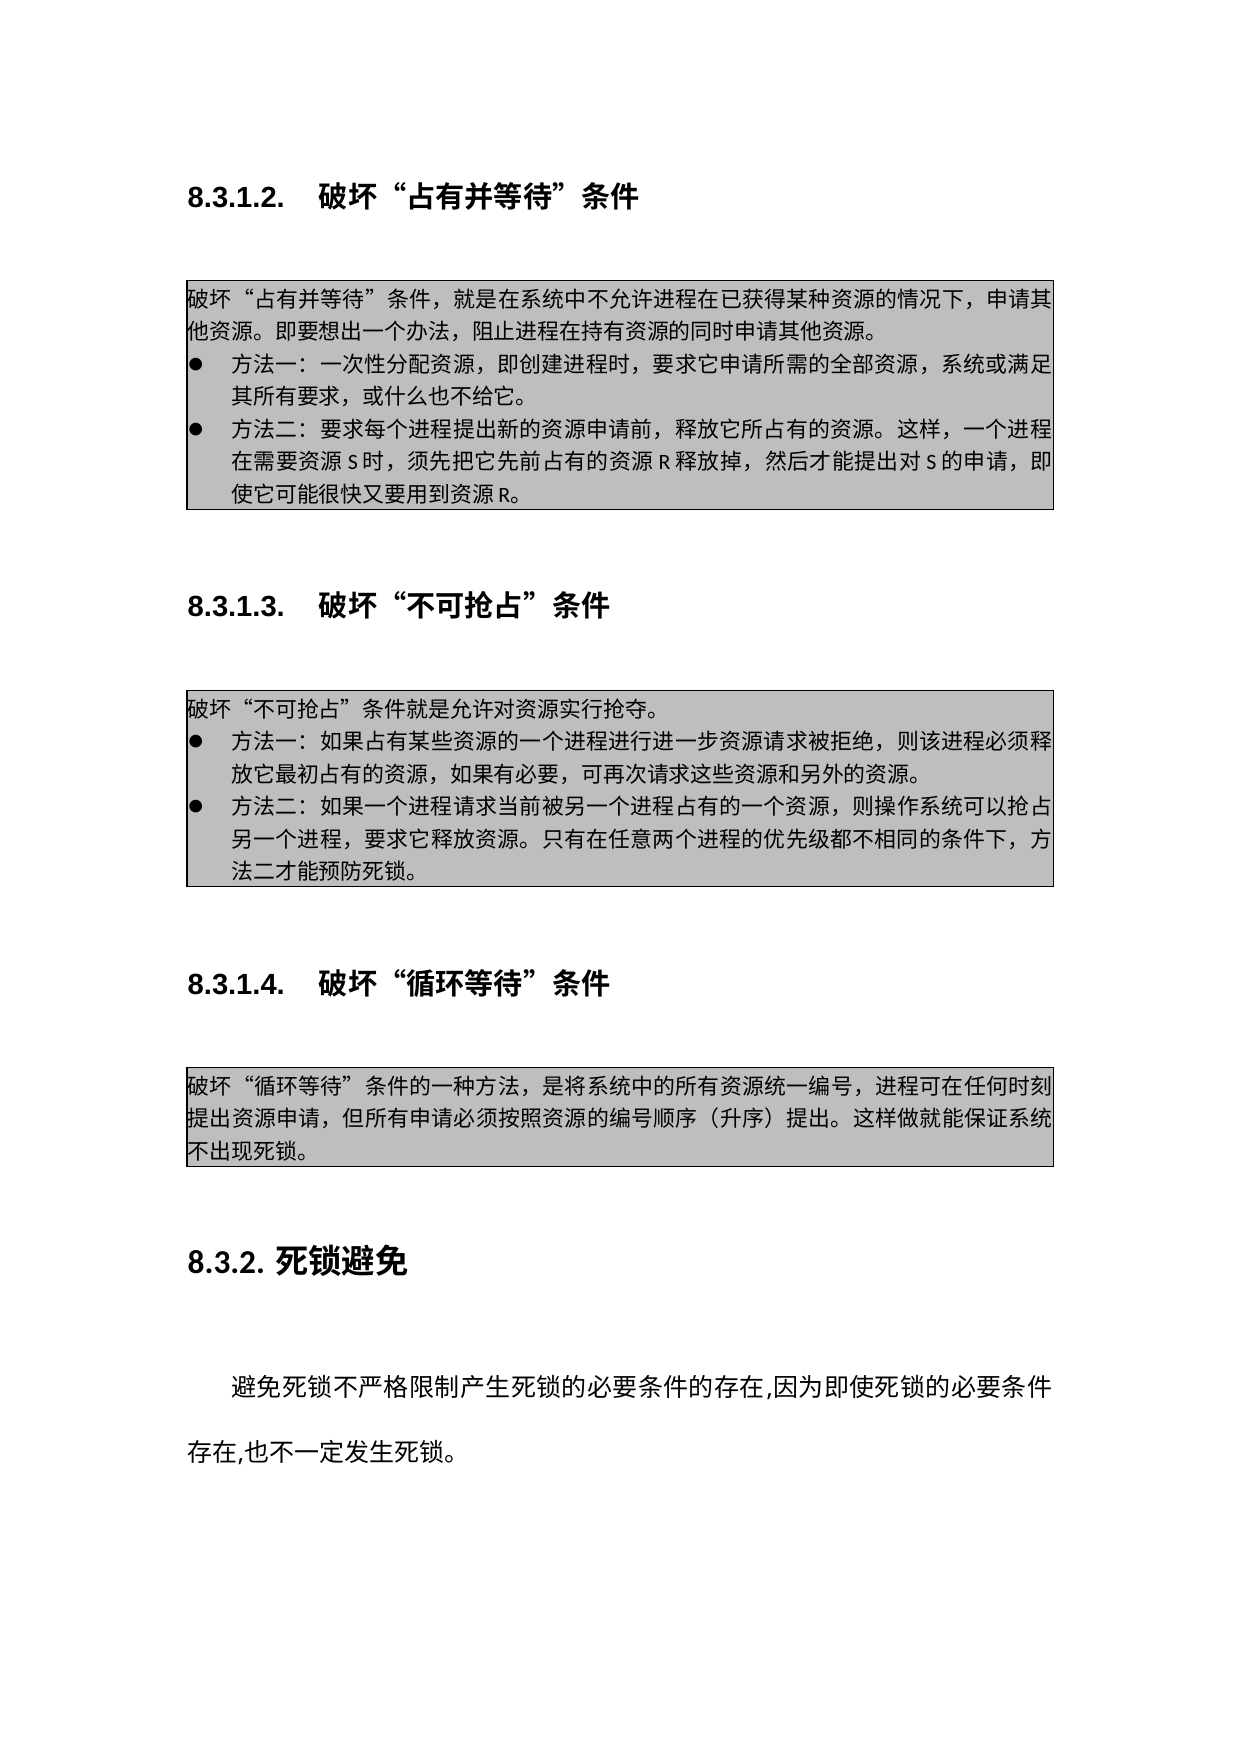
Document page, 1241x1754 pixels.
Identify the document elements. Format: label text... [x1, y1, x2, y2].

subtitle 破坏“循环等待”条件 [187, 949, 1053, 1014]
list 方法二：要求每个进程提出新的资源申请前，释放它所占有的资源。这样，一个进程在需要资源S时，须先把它先前占有的资源R释放掉，然后才能提出对S的申请，即使它可能很快又要用到资源R。 [188, 410, 1053, 509]
text 避免死锁不严格限制产生死锁的必要条件的存在,因为即使死锁的必要条件存在,也不一定发生死锁。 [187, 1353, 1053, 1483]
text 破坏“占有并等待”条件，就是在系统中不允许进程在已获得某种资源的情况下，申请其他资源。即要想出一个办法，阻止进程在持有资源的同时申请其他资源。 [188, 281, 1053, 346]
subtitle 破坏“不可抢占”条件 [187, 572, 1053, 637]
list 方法二：如果一个进程请求当前被另一个进程占有的一个资源，则操作系统可以抢占另一个进程，要求它释放资源。只有在任意两个进程的优先级都不相同的条件下，方法二才能预防死锁。 [188, 788, 1053, 886]
list 方法一：一次性分配资源，即创建进程时，要求它申请所需的全部资源，系统或满足其所有要求，或什么也不给它。 [188, 346, 1053, 410]
text 破坏“循环等待”条件的一种方法，是将系统中的所有资源统一编号，进程可在任何时刻提出资源申请，但所有申请必须按照资源的编号顺序（升序）提出。这样做就能保证系统不出现死锁。 [188, 1068, 1053, 1166]
subtitle 死锁避免 [187, 1226, 1053, 1291]
subtitle 破坏“占有并等待”条件 [187, 162, 1053, 227]
text 破坏“不可抢占”条件就是允许对资源实行抢夺。 [188, 691, 1053, 724]
list 方法一：如果占有某些资源的一个进程进行进一步资源请求被拒绝，则该进程必须释放它最初占有的资源，如果有必要，可再次请求这些资源和另外的资源。 [188, 724, 1053, 788]
